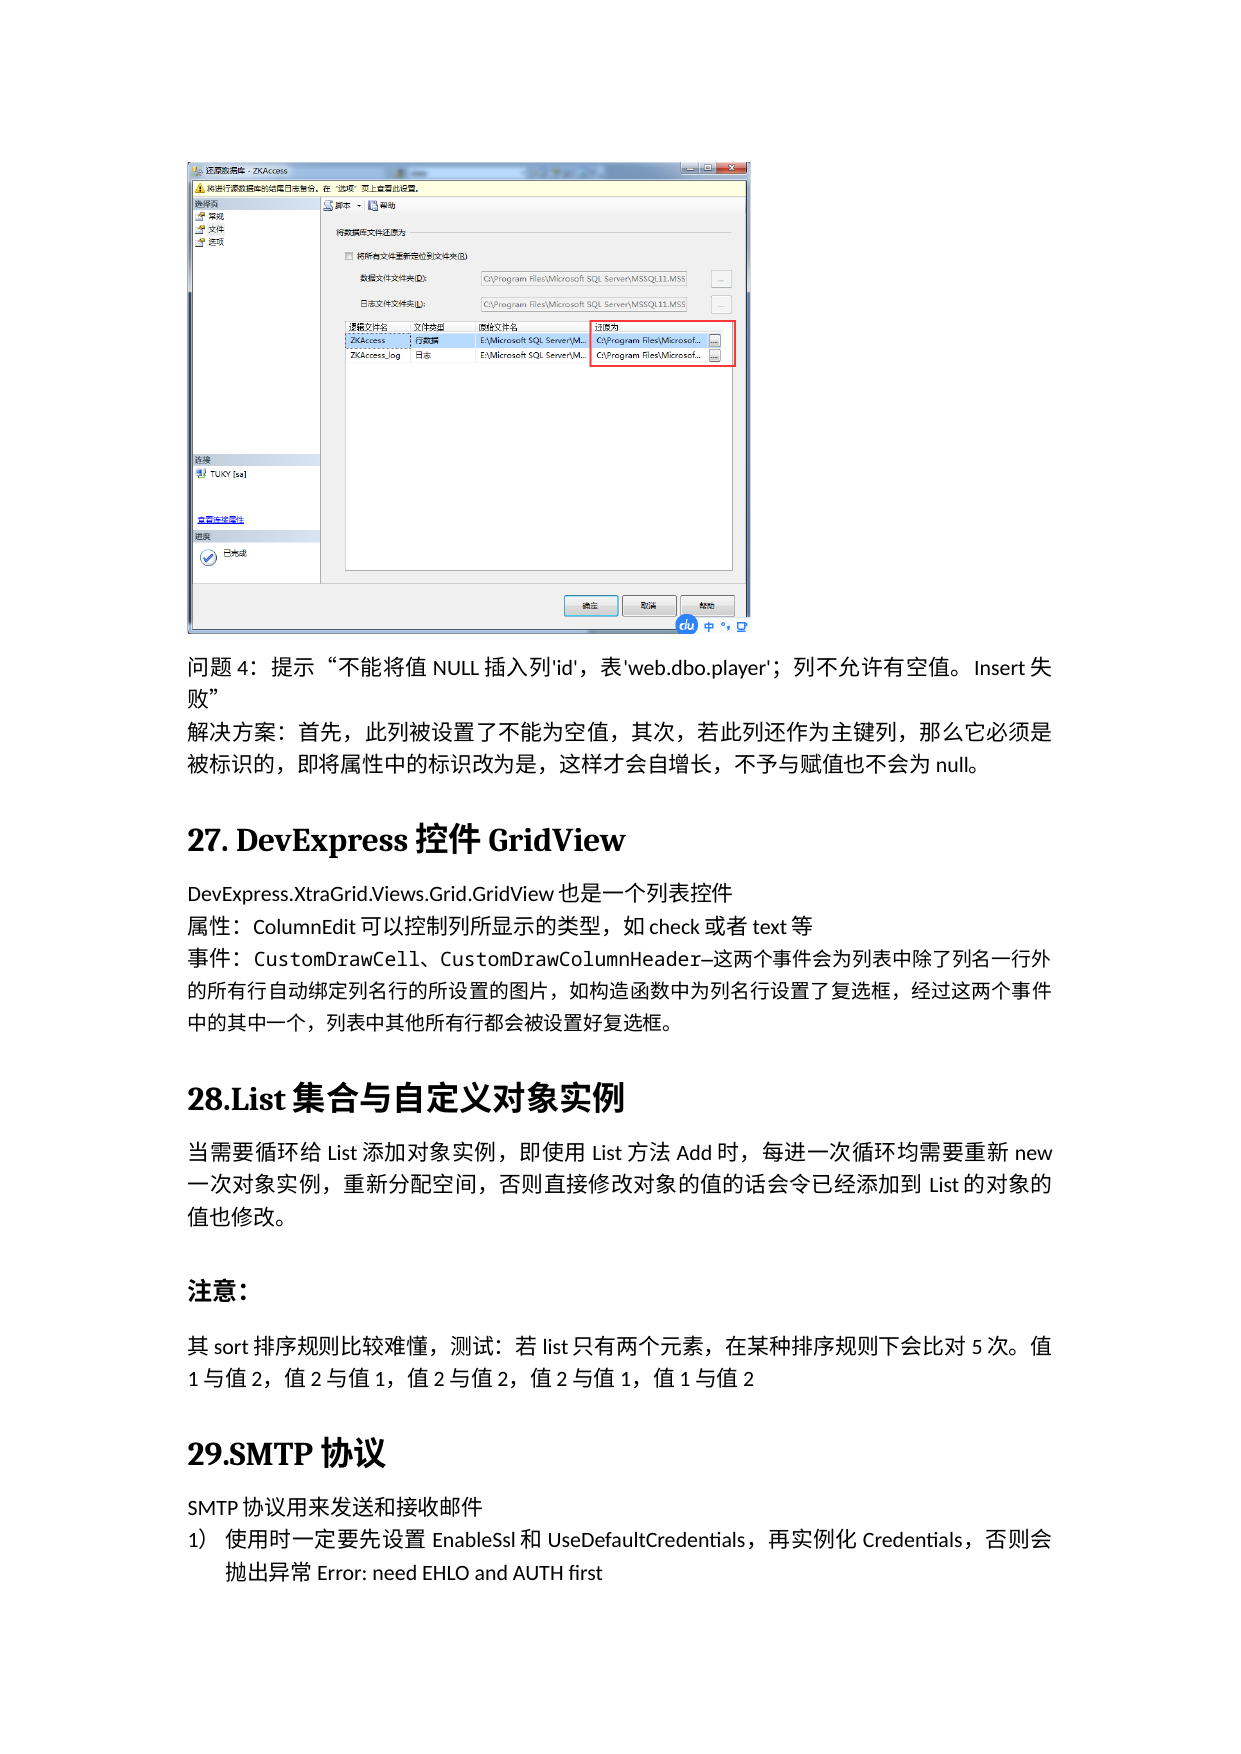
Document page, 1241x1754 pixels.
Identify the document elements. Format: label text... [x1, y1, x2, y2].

text 当需要循环给List添加对象实例，即使用List方法Add时，每进一次循环均需要重新new一次对象实例，重新分配空间，否则直接修改对象的值的话会令已经添加到List的对象的值也修改。 [187, 1134, 1053, 1232]
text 事件：CustomDrawCell、CustomDrawColumnHeader—这两个事件会为列表中除了列名一行外的所有行自动绑定列名行的所设置的图片，如构造函数中为列名行设置了复选框，经过这两个事件中的其中一个，列表中其他所有行都会被设置好复选框。 [187, 941, 1053, 1038]
picture [187, 162, 751, 634]
text 其sort排序规则比较难懂，测试：若list只有两个元素，在某种排序规则下会比对5次。值1与值2，值2与值1，值2与值2，值2与值1，值1与值2 [187, 1328, 1053, 1393]
text DevExpress.XtraGrid.Views.Grid.GridView也是一个列表控件 [187, 876, 1053, 908]
subtitle 注意： [187, 1257, 1053, 1322]
text 属性：ColumnEdit可以控制列所显示的类型，如check或者text等 [187, 908, 1053, 941]
title 28.List集合与自定义对象实例 [187, 1063, 1053, 1128]
title 27. DevExpress控件GridView [187, 804, 1053, 869]
text SMTP协议用来发送和接收邮件 [187, 1489, 1053, 1522]
list 使用时一定要先设置 EnableSsl和UseDefaultCredentials，再实例化Credentials，否则会抛出异常Error: need EHLO and AUTH first [187, 1522, 1053, 1587]
title 29.SMTP协议 [187, 1418, 1053, 1483]
text 问题4：提示“不能将值NULL插入列'id'，表'web.dbo.player'；列不允许有空值。Insert失败” [187, 649, 1053, 714]
text 解决方案：首先，此列被设置了不能为空值，其次，若此列还作为主键列，那么它必须是被标识的，即将属性中的标识改为是，这样才会自增长，不予与赋值也不会为null。 [187, 714, 1053, 779]
